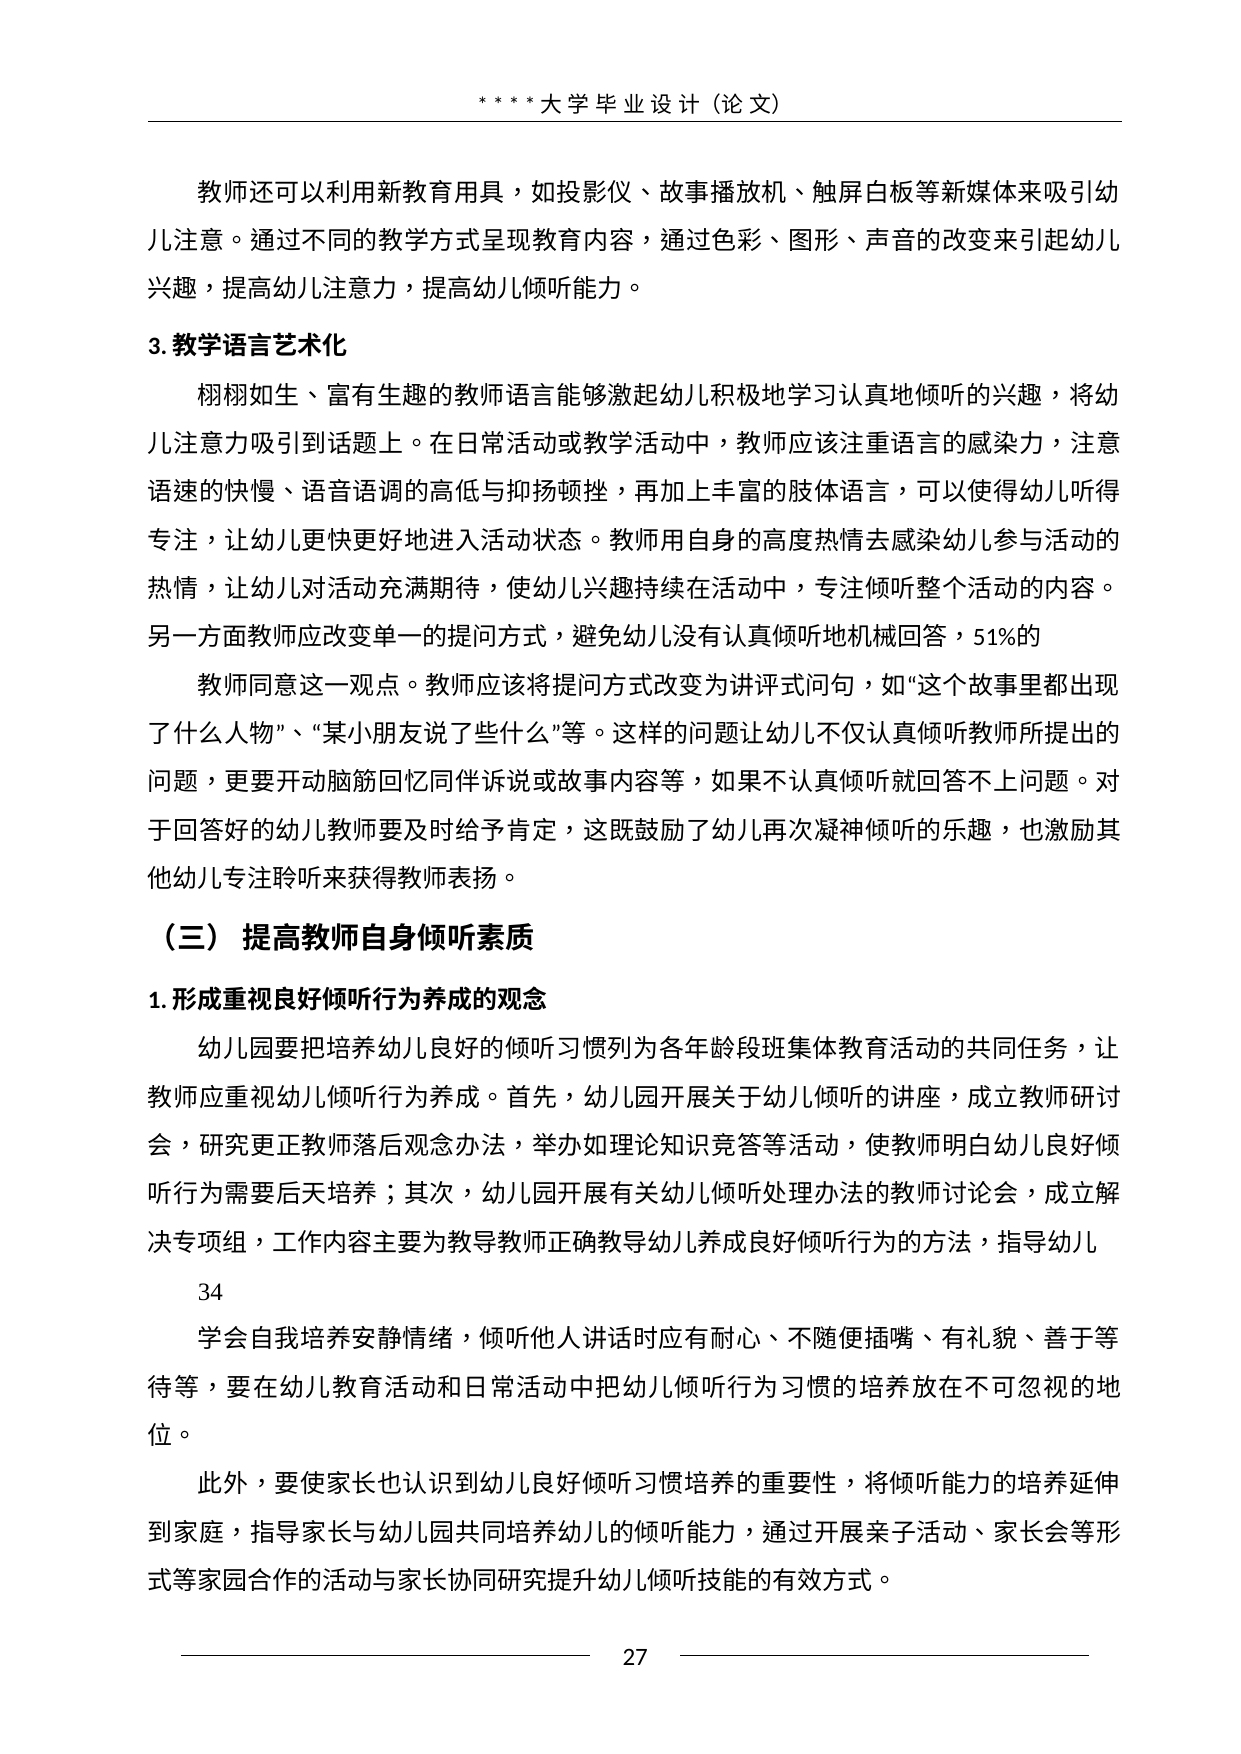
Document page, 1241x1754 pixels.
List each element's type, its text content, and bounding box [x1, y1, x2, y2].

text 教师同意这一观点。教师应该将提问方式改变为讲评式问句，如“这个故事里都出现了什么人物”、“某小朋友说了些什么”等。这样的问题让幼儿不仅认真倾听教师所提出的问题，更要开动脑筋回忆同伴诉说或故事内容等，如果不认真倾听就回答不上问题。对于回答好的幼儿教师要及时给予肯定，这既鼓励了幼儿再次凝神倾听的乐趣，也激励其他幼儿专注聆听来获得教师表扬。 [148, 652, 1122, 894]
text 学会自我培养安静情绪，倾听他人讲话时应有耐心、不随便插嘴、有礼貌、善于等待等，要在幼儿教育活动和日常活动中把幼儿倾听行为习惯的培养放在不可忽视的地位。 [148, 1306, 1122, 1451]
subtitle 1. 形成重视良好倾听行为养成的观念 [148, 982, 1122, 1016]
text 此外，要使家长也认识到幼儿良好倾听习惯培养的重要性，将倾听能力的培养延伸到家庭，指导家长与幼儿园共同培养幼儿的倾听能力，通过开展亲子活动、家长会等形式等家园合作的活动与家长协同研究提升幼儿倾听技能的有效方式。 [148, 1451, 1122, 1596]
text 幼儿园要把培养幼儿良好的倾听习惯列为各年龄段班集体教育活动的共同任务，让教师应重视幼儿倾听行为养成。首先，幼儿园开展关于幼儿倾听的讲座，成立教师研讨会，研究更正教师落后观念办法，举办如理论知识竞答等活动，使教师明白幼儿良好倾听行为需要后天培养；其次，幼儿园开展有关幼儿倾听处理办法的教师讨论会，成立解决专项组，工作内容主要为教导教师正确教导幼儿养成良好倾听行为的方法，指导幼儿 [148, 1016, 1122, 1257]
subtitle （三） 提高教师自身倾听素质 [148, 918, 1122, 957]
subtitle 3. 教学语言艺术化 [148, 328, 1122, 362]
text 教师还可以利用新教育用具，如投影仪、故事播放机、触屏白板等新媒体来吸引幼儿注意。通过不同的教学方式呈现教育内容，通过色彩、图形、声音的改变来引起幼儿兴趣，提高幼儿注意力，提高幼儿倾听能力。 [148, 159, 1122, 304]
text 栩栩如生、富有生趣的教师语言能够激起幼儿积极地学习认真地倾听的兴趣，将幼儿注意力吸引到话题上。在日常活动或教学活动中，教师应该注重语言的感染力，注意语速的快慢、语音语调的高低与抑扬顿挫，再加上丰富的肢体语言，可以使得幼儿听得专注，让幼儿更快更好地进入活动状态。教师用自身的高度热情去感染幼儿参与活动的热情，让幼儿对活动充满期待，使幼儿兴趣持续在活动中，专注倾听整个活动的内容。另一方面教师应改变单一的提问方式，避免幼儿没有认真倾听地机械回答，51%的 [148, 362, 1122, 652]
text 34 [148, 1257, 1122, 1306]
